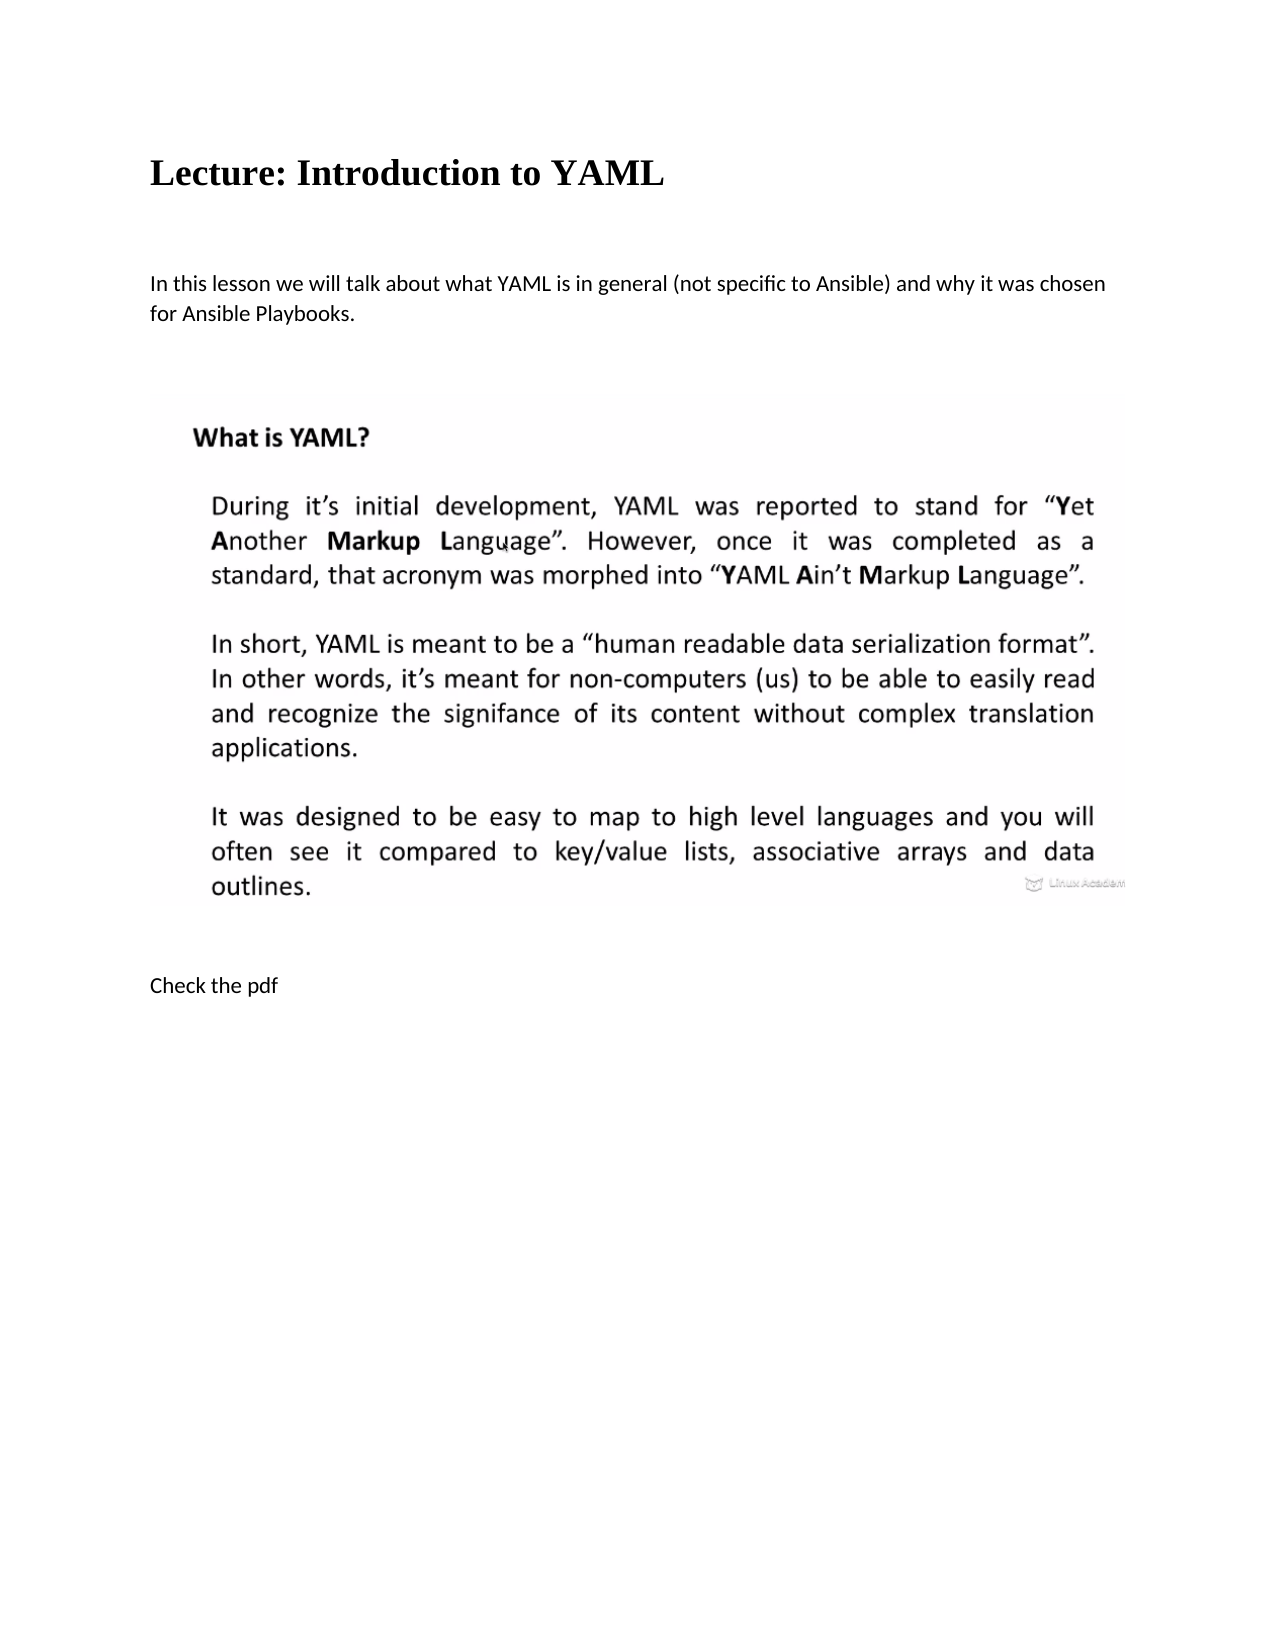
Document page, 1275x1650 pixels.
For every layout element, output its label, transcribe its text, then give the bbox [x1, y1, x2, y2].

text Lecture: Introduction to YAML [150, 150, 1125, 193]
text Check the pdf [150, 971, 1125, 999]
text In this lesson we will talk about what YAML is in general (not specific to Ansible) and why it was chosen for Ansible Playbooks. [150, 269, 1125, 327]
picture [150, 393, 1125, 906]
